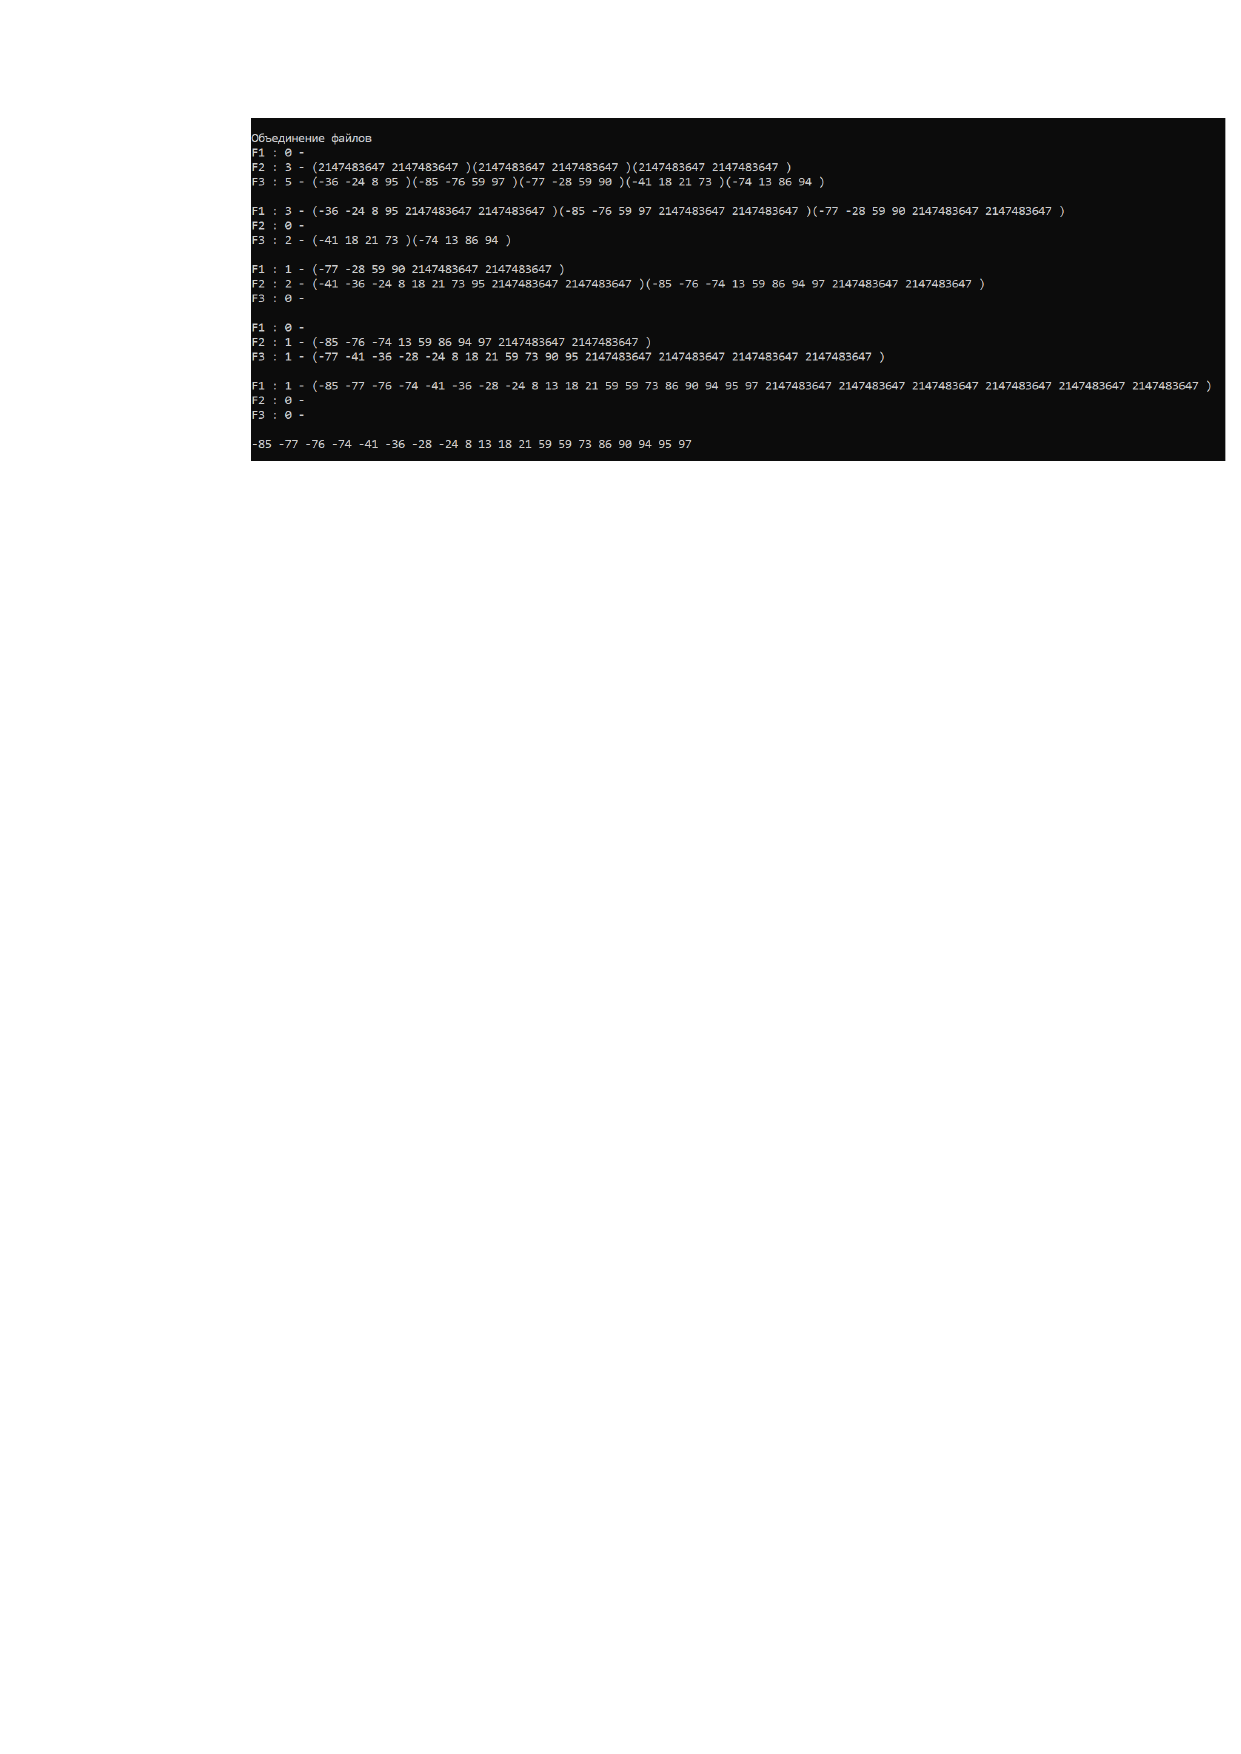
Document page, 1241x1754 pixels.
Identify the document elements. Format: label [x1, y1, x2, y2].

picture [251, 118, 1226, 461]
